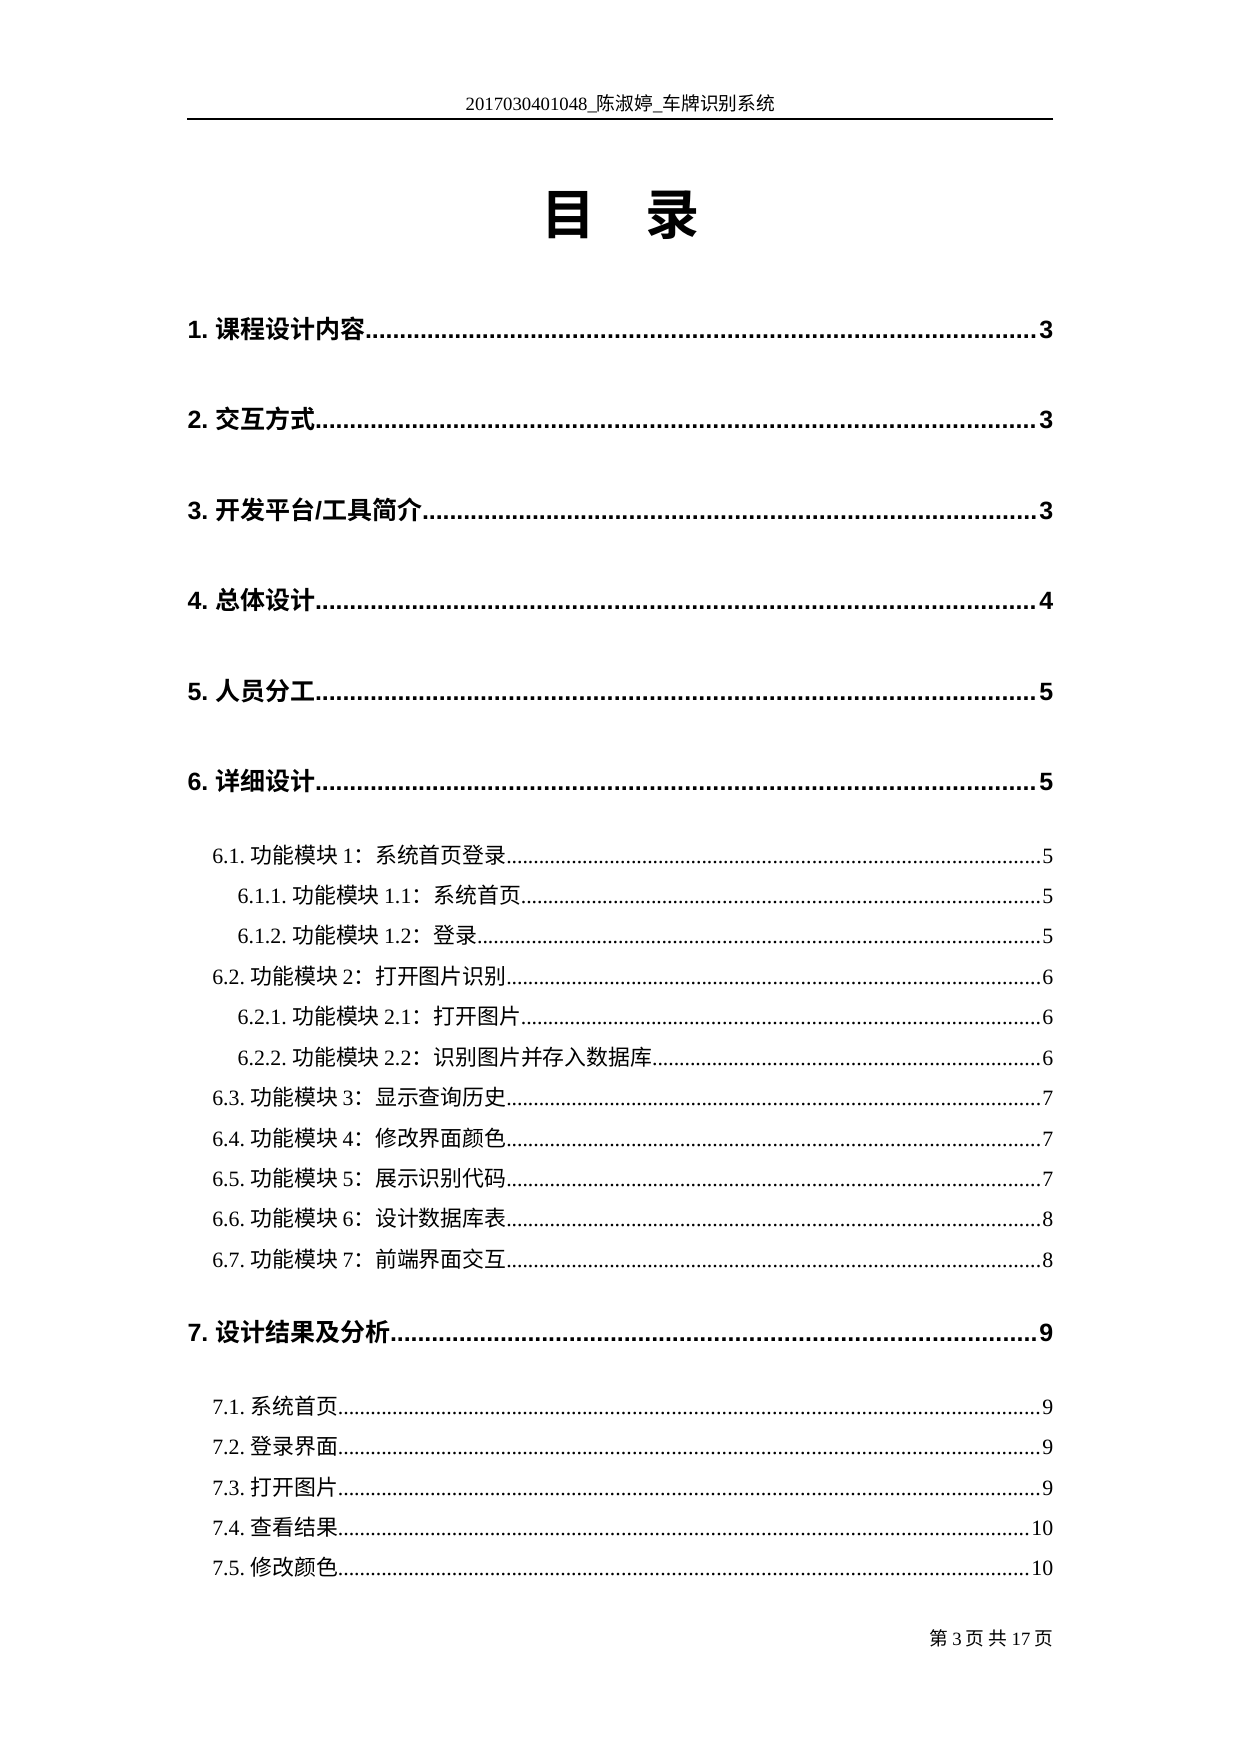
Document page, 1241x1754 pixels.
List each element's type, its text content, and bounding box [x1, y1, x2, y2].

text 7.5. 修改颜色 10 [212, 1550, 1053, 1582]
text 7.2. 登录界面 9 [212, 1429, 1053, 1461]
text 6.4. 功能模块4：修改界面颜色 7 [212, 1120, 1053, 1153]
text 7. 设计结果及分析 9 [187, 1298, 1053, 1363]
text 6.1.1. 功能模块1.1：系统首页 5 [237, 878, 1053, 910]
text 6.1. 功能模块1：系统首页登录 5 [212, 837, 1053, 870]
text 6.5. 功能模块5：展示识别代码 7 [212, 1161, 1053, 1193]
text 6.7. 功能模块7：前端界面交互 8 [212, 1241, 1053, 1274]
text 6.6. 功能模块6：设计数据库表 8 [212, 1201, 1053, 1233]
text 2. 交互方式 3 [187, 386, 1053, 451]
text 1. 课程设计内容 3 [187, 295, 1053, 360]
text 3. 开发平台/工具简介 3 [187, 476, 1053, 541]
text 6.1.2. 功能模块1.2：登录 5 [237, 918, 1053, 951]
text 7.3. 打开图片 9 [212, 1469, 1053, 1502]
text 6.2. 功能模块2：打开图片识别 6 [212, 958, 1053, 991]
text 6.3. 功能模块3：显示查询历史 7 [212, 1080, 1053, 1112]
text 5. 人员分工 5 [187, 657, 1053, 722]
text 7.1. 系统首页 9 [212, 1388, 1053, 1421]
text 4. 总体设计 4 [187, 566, 1053, 631]
text 6.2.1. 功能模块2.1：打开图片 6 [237, 999, 1053, 1031]
text 目 录 [187, 162, 1053, 259]
text 6.2.2. 功能模块2.2：识别图片并存入数据库 6 [237, 1039, 1053, 1072]
text 6. 详细设计 5 [187, 747, 1053, 812]
text 7.4. 查看结果 10 [212, 1509, 1053, 1542]
